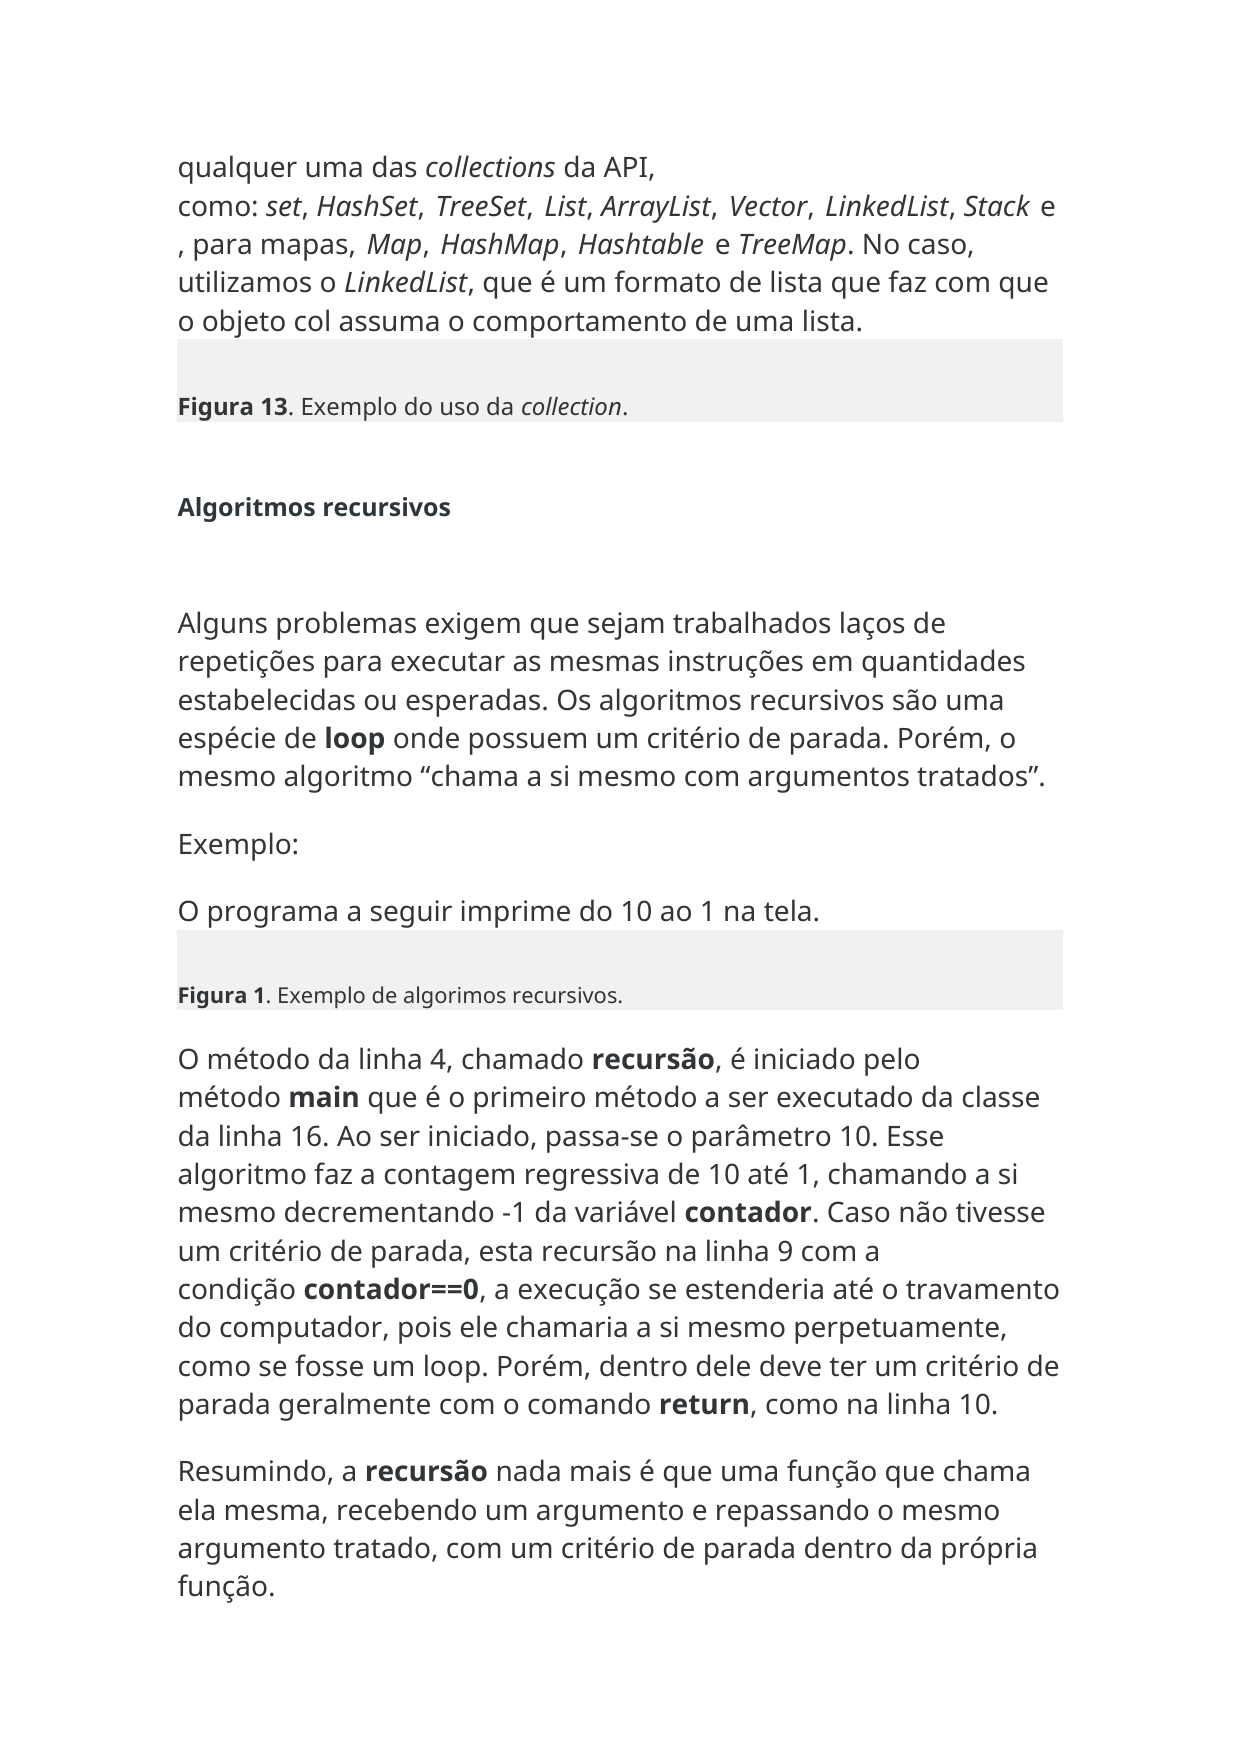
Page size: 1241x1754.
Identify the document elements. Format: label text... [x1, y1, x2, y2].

text Exemplo: [177, 824, 1063, 863]
text Figura 1. Exemplo de algorimos recursivos. [177, 980, 1063, 1010]
text Algoritmos recursivos [177, 490, 1063, 524]
text Figura 13. Exemplo do uso da collection. [177, 389, 1063, 422]
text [177, 148, 1063, 339]
text O programa a seguir imprime do 10 ao 1 na tela. [177, 892, 1063, 930]
text Resumindo, a recursão nada mais é que uma função que chama ela mesma, recebendo um argumento e repassando o mesmo argumento tratado, com um critério de parada dentro da própria função. [177, 1452, 1063, 1605]
text O método da linha 4, chamado recursão, é iniciado pelo método main que é o primeiro método a ser executado da classe da linha 16. Ao ser iniciado, passa-se o parâmetro 10. Esse algoritmo faz a contagem regressiva de 10 até 1, chamando a si mesmo decrementando -1 da variável contador. Caso não tivesse um critério de parada, esta recursão na linha 9 com a condição contador==0, a execução se estenderia até o travamento do computador, pois ele chamaria a si mesmo perpetuamente, como se fosse um loop. Porém, dentro dele deve ter um critério de parada geralmente com o comando return, como na linha 10. [177, 1039, 1063, 1422]
text Alguns problemas exigem que sejam trabalhados laços de repetições para executar as mesmas instruções em quantidades estabelecidas ou esperadas. Os algoritmos recursivos são uma espécie de loop onde possuem um critério de parada. Porém, o mesmo algoritmo “chama a si mesmo com argumentos tratados”. [177, 603, 1063, 795]
